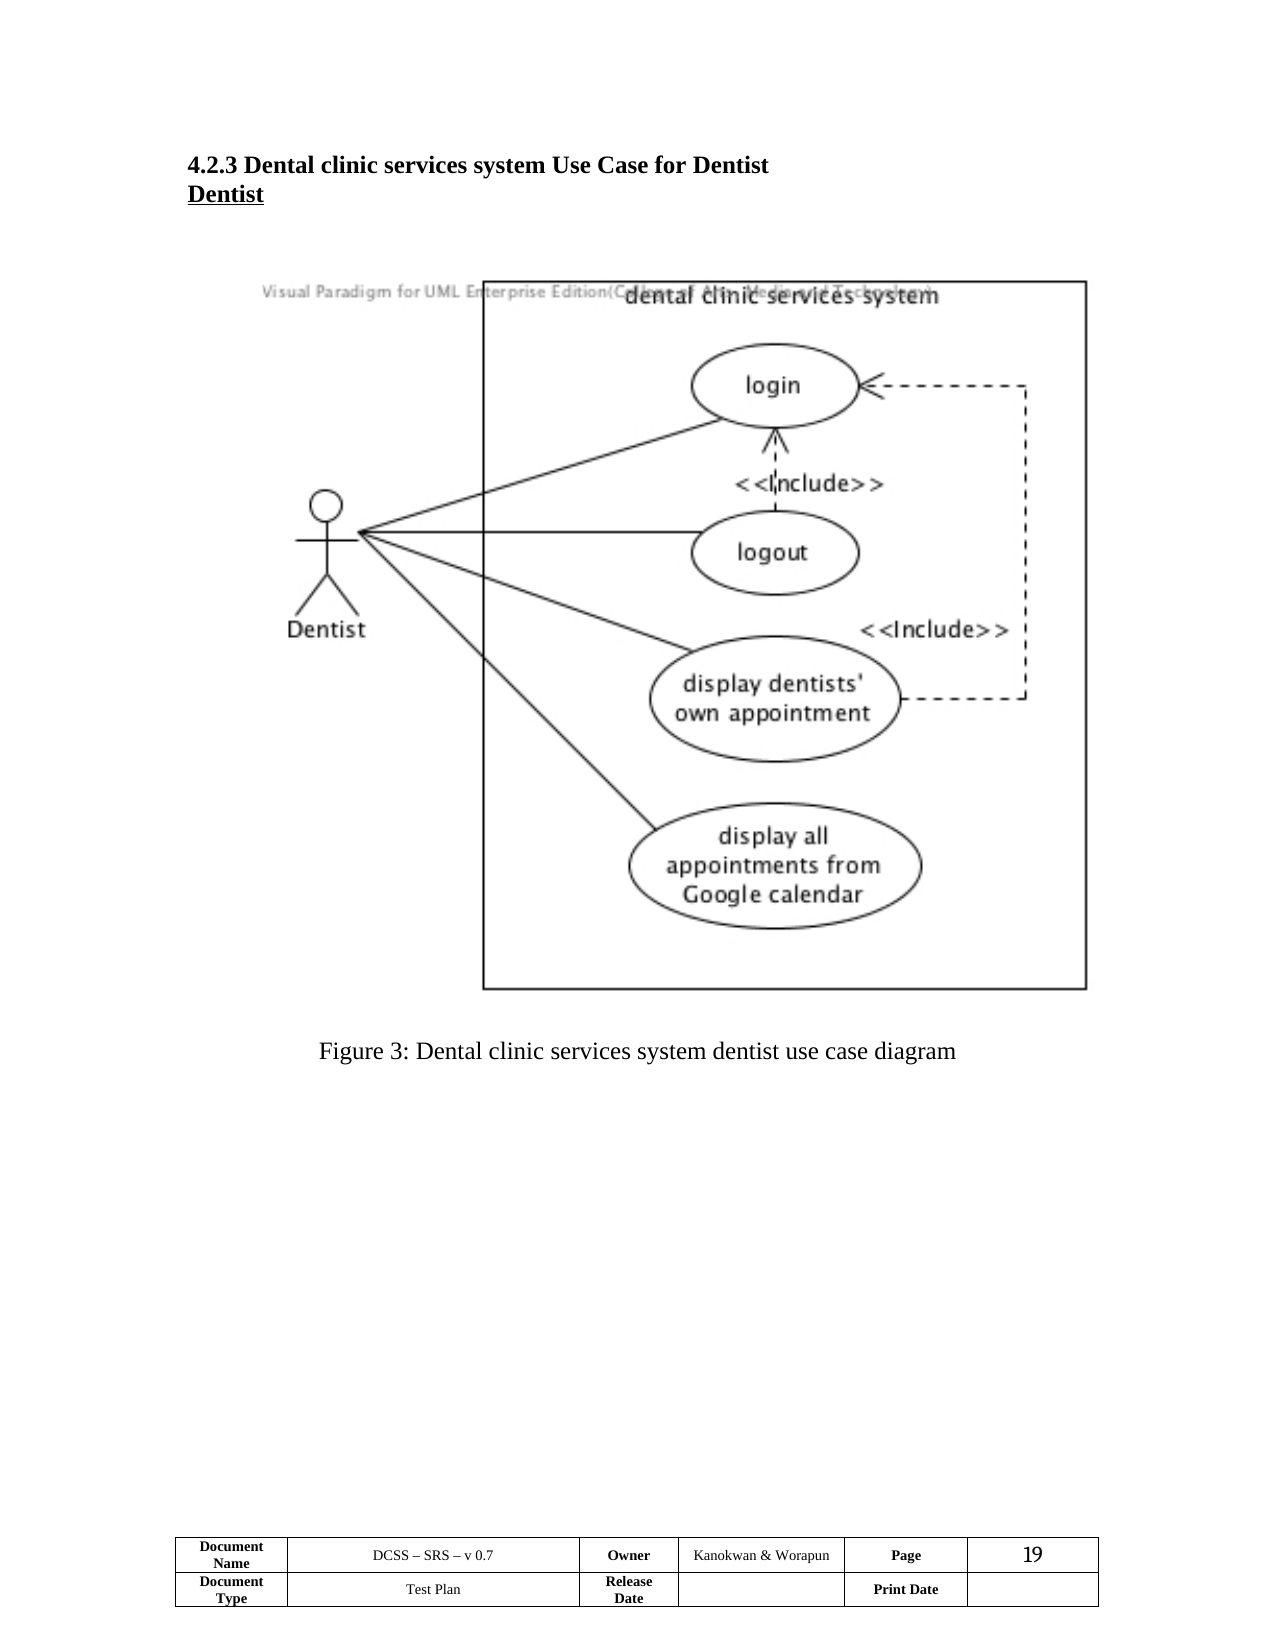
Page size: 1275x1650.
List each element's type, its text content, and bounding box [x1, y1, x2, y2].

picture [262, 277, 1096, 999]
text Figure 3: Dental clinic services system dentist use case diagram [187, 1036, 1087, 1065]
subtitle 4.2.3 Dental clinic services system Use Case for Dentist [187, 150, 1087, 179]
text Dentist [187, 179, 1087, 207]
